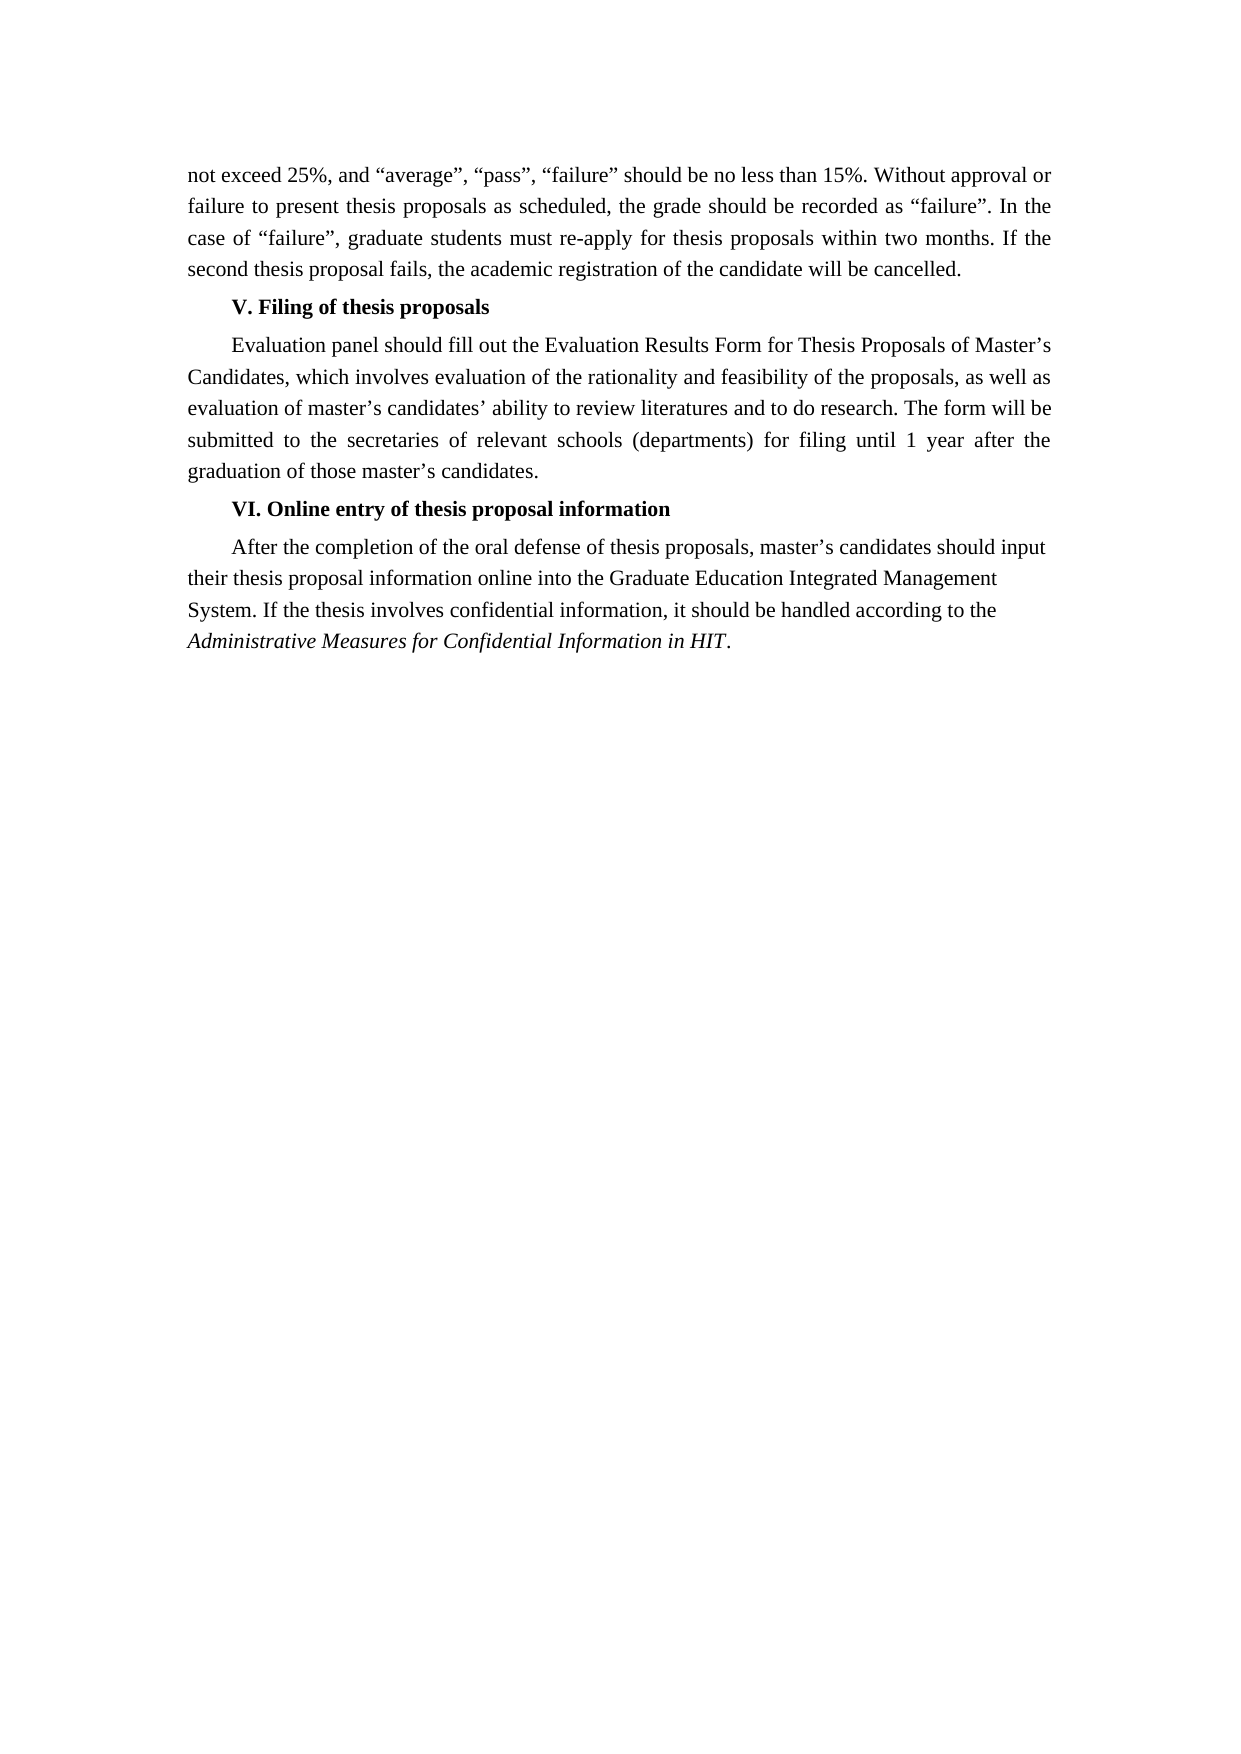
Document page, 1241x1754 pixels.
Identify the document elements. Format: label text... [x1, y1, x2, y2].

text V. Filing of thesis proposals [187, 294, 1053, 319]
text After the completion of the oral defense of thesis proposals, master’s candidates should input their thesis proposal information online into the Graduate Education Integrated Management System. If the thesis involves confidential information, it should be handled according to the Administrative Measures for Confidential Information in HIT. [187, 534, 1053, 653]
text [187, 162, 1053, 282]
text Evaluation panel should fill out the Evaluation Results Form for Thesis Proposals of Master’s Candidates, which involves evaluation of the rationality and feasibility of the proposals, as well as evaluation of master’s candidates’ ability to review literatures and to do research. The form will be submitted to the secretaries of relevant schools (departments) for filing until 1 year after the graduation of those master’s candidates. [187, 332, 1053, 483]
text VI. Online entry of thesis proposal information [187, 496, 1053, 521]
